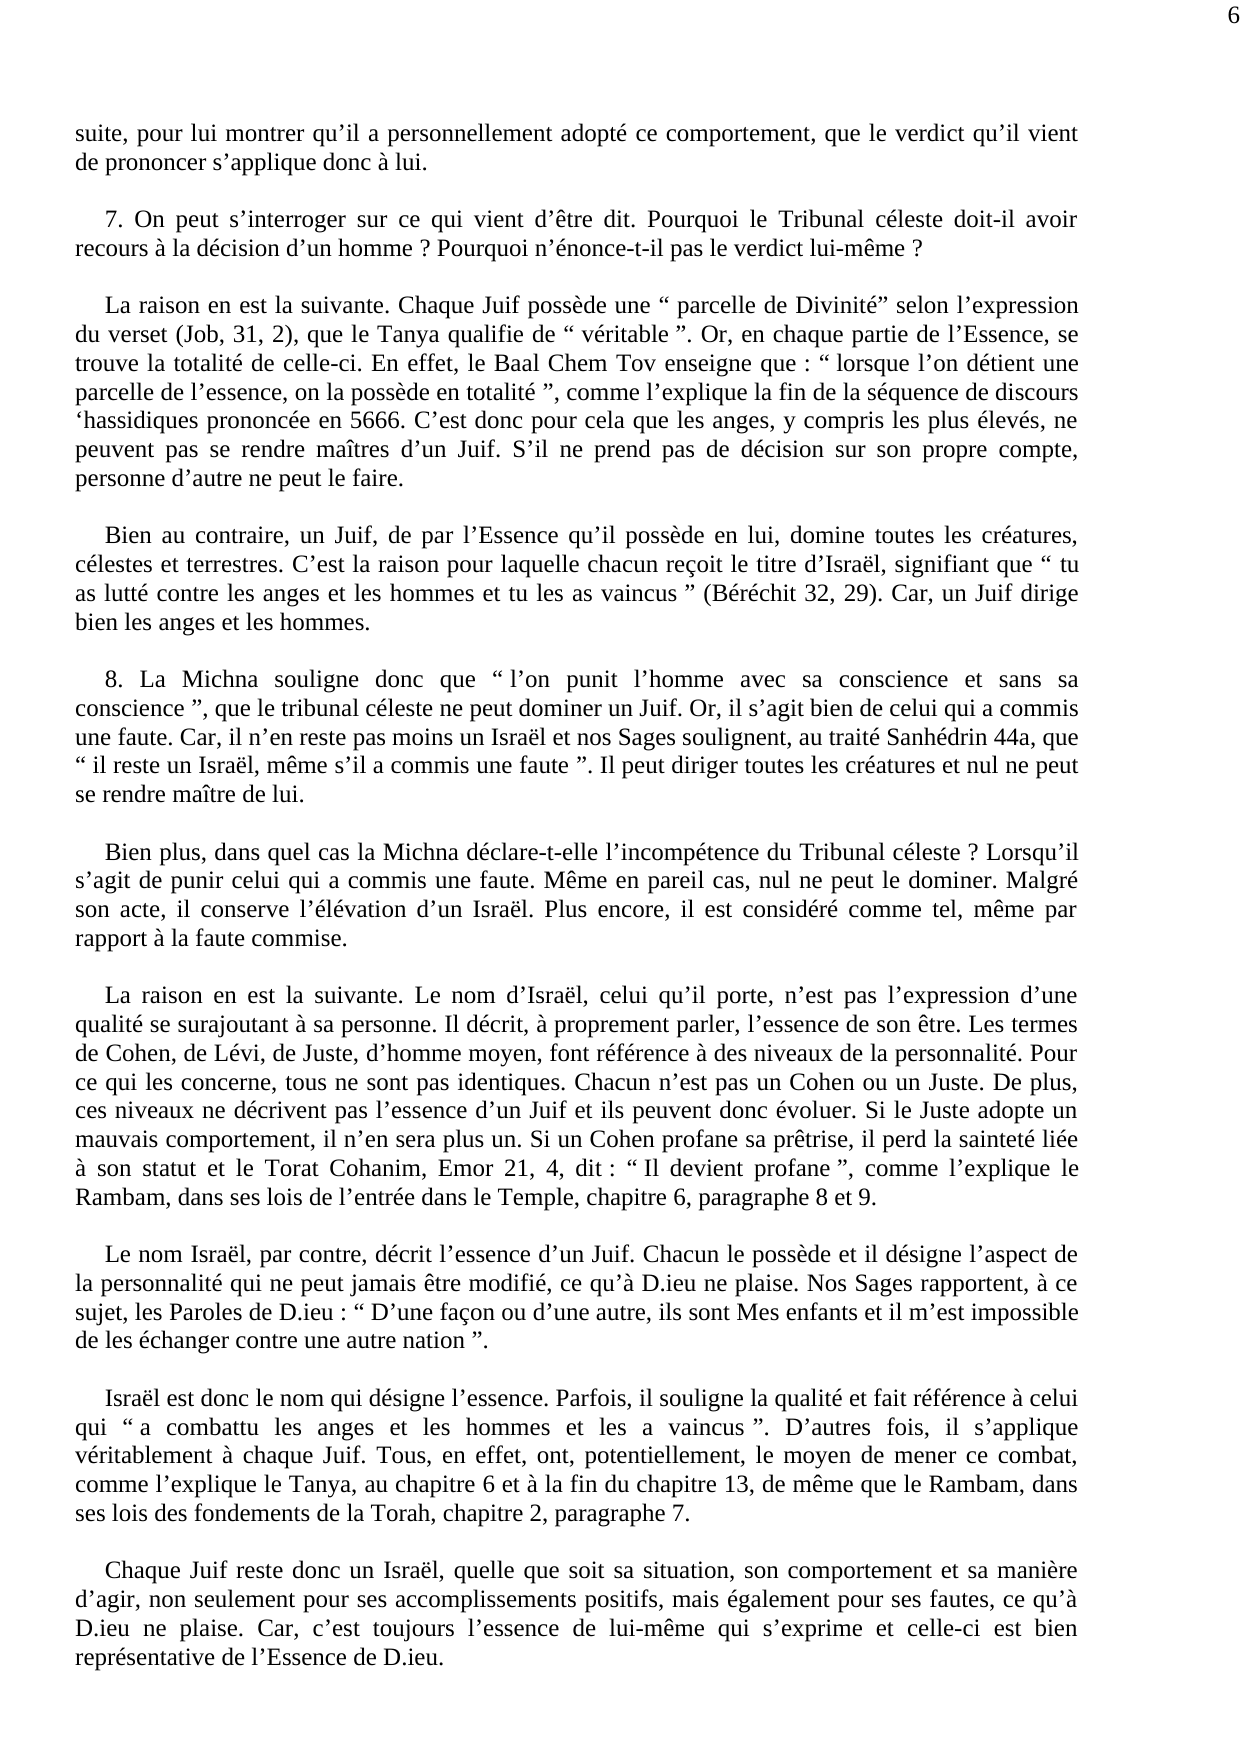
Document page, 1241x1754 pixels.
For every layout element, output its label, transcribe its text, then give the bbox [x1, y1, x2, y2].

text 8. La Michna souligne donc que “ l’on punit l’homme avec sa conscience et sans sa conscience ”, que le tribunal céleste ne peut dominer un Juif. Or, il s’agit bien de celui qui a commis une faute. Car, il n’en reste pas moins un Israël et nos Sages soulignent, au traité Sanhédrin 44a, que “ il reste un Israël, même s’il a commis une faute ”. Il peut diriger toutes les créatures et nul ne peut se rendre maître de lui. [75, 664, 1079, 808]
text La raison en est la suivante. Le nom d’Israël, celui qu’il porte, n’est pas l’expression d’une qualité se surajoutant à sa personne. Il décrit, à proprement parler, l’essence de son être. Les termes de Cohen, de Lévi, de Juste, d’homme moyen, font référence à des niveaux de la personnalité. Pour ce qui les concerne, tous ne sont pas identiques. Chacun n’est pas un Cohen ou un Juste. De plus, ces niveaux ne décrivent pas l’essence d’un Juif et ils peuvent donc évoluer. Si le Juste adopte un mauvais comportement, il n’en sera plus un. Si un Cohen profane sa prêtrise, il perd la sainteté liée à son statut et le Torat Cohanim, Emor 21, 4, dit : “ Il devient profane ”, comme l’explique le Rambam, dans ses lois de l’entrée dans le Temple, chapitre 6, paragraphe 8 et 9. [75, 981, 1079, 1211]
text Bien plus, dans quel cas la Michna déclare-t-elle l’incompétence du Tribunal céleste ? Lorsqu’il s’agit de punir celui qui a commis une faute. Même en pareil cas, nul ne peut le dominer. Malgré son acte, il conserve l’élévation d’un Israël. Plus encore, il est considéré comme tel, même par rapport à la faute commise. [75, 837, 1079, 952]
text 7. On peut s’interroger sur ce qui vient d’être dit. Pourquoi le Tribunal céleste doit-il avoir recours à la décision d’un homme ? Pourquoi n’énonce-t-il pas le verdict lui-même ? [75, 204, 1079, 262]
text La raison en est la suivante. Chaque Juif possède une “ parcelle de Divinité” selon l’expression du verset (Job, 31, 2), que le Tanya qualifie de “ véritable ”. Or, en chaque partie de l’Essence, se trouve la totalité de celle-ci. En effet, le Baal Chem Tov enseigne que : “ lorsque l’on détient une parcelle de l’essence, on la possède en totalité ”, comme l’explique la fin de la séquence de discours ‘hassidiques prononcée en 5666. C’est donc pour cela que les anges, y compris les plus élevés, ne peuvent pas se rendre maîtres d’un Juif. S’il ne prend pas de décision sur son propre compte, personne d’autre ne peut le faire. [75, 291, 1079, 492]
text Bien au contraire, un Juif, de par l’Essence qu’il possède en lui, domine toutes les créatures, célestes et terrestres. C’est la raison pour laquelle chacun reçoit le titre d’Israël, signifiant que “ tu as lutté contre les anges et les hommes et tu les as vaincus ” (Béréchit 32, 29). Car, un Juif dirige bien les anges et les hommes. [75, 521, 1079, 636]
text Israël est donc le nom qui désigne l’essence. Parfois, il souligne la qualité et fait référence à celui qui “ a combattu les anges et les hommes et les a vaincus ”. D’autres fois, il s’applique véritablement à chaque Juif. Tous, en effet, ont, potentiellement, le moyen de mener ce combat, comme l’explique le Tanya, au chapitre 6 et à la fin du chapitre 13, de même que le Rambam, dans ses lois des fondements de la Torah, chapitre 2, paragraphe 7. [75, 1383, 1079, 1527]
text Chaque Juif reste donc un Israël, quelle que soit sa situation, son comportement et sa manière d’agir, non seulement pour ses accomplissements positifs, mais également pour ses fautes, ce qu’à D.ieu ne plaise. Car, c’est toujours l’essence de lui-même qui s’exprime et celle-ci est bien représentative de l’Essence de D.ieu. [75, 1556, 1079, 1671]
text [75, 118, 1079, 176]
text Le nom Israël, par contre, décrit l’essence d’un Juif. Chacun le possède et il désigne l’aspect de la personnalité qui ne peut jamais être modifié, ce qu’à D.ieu ne plaise. Nos Sages rapportent, à ce sujet, les Paroles de D.ieu : “ D’une façon ou d’une autre, ils sont Mes enfants et il m’est impossible de les échanger contre une autre nation ”. [75, 1239, 1079, 1354]
